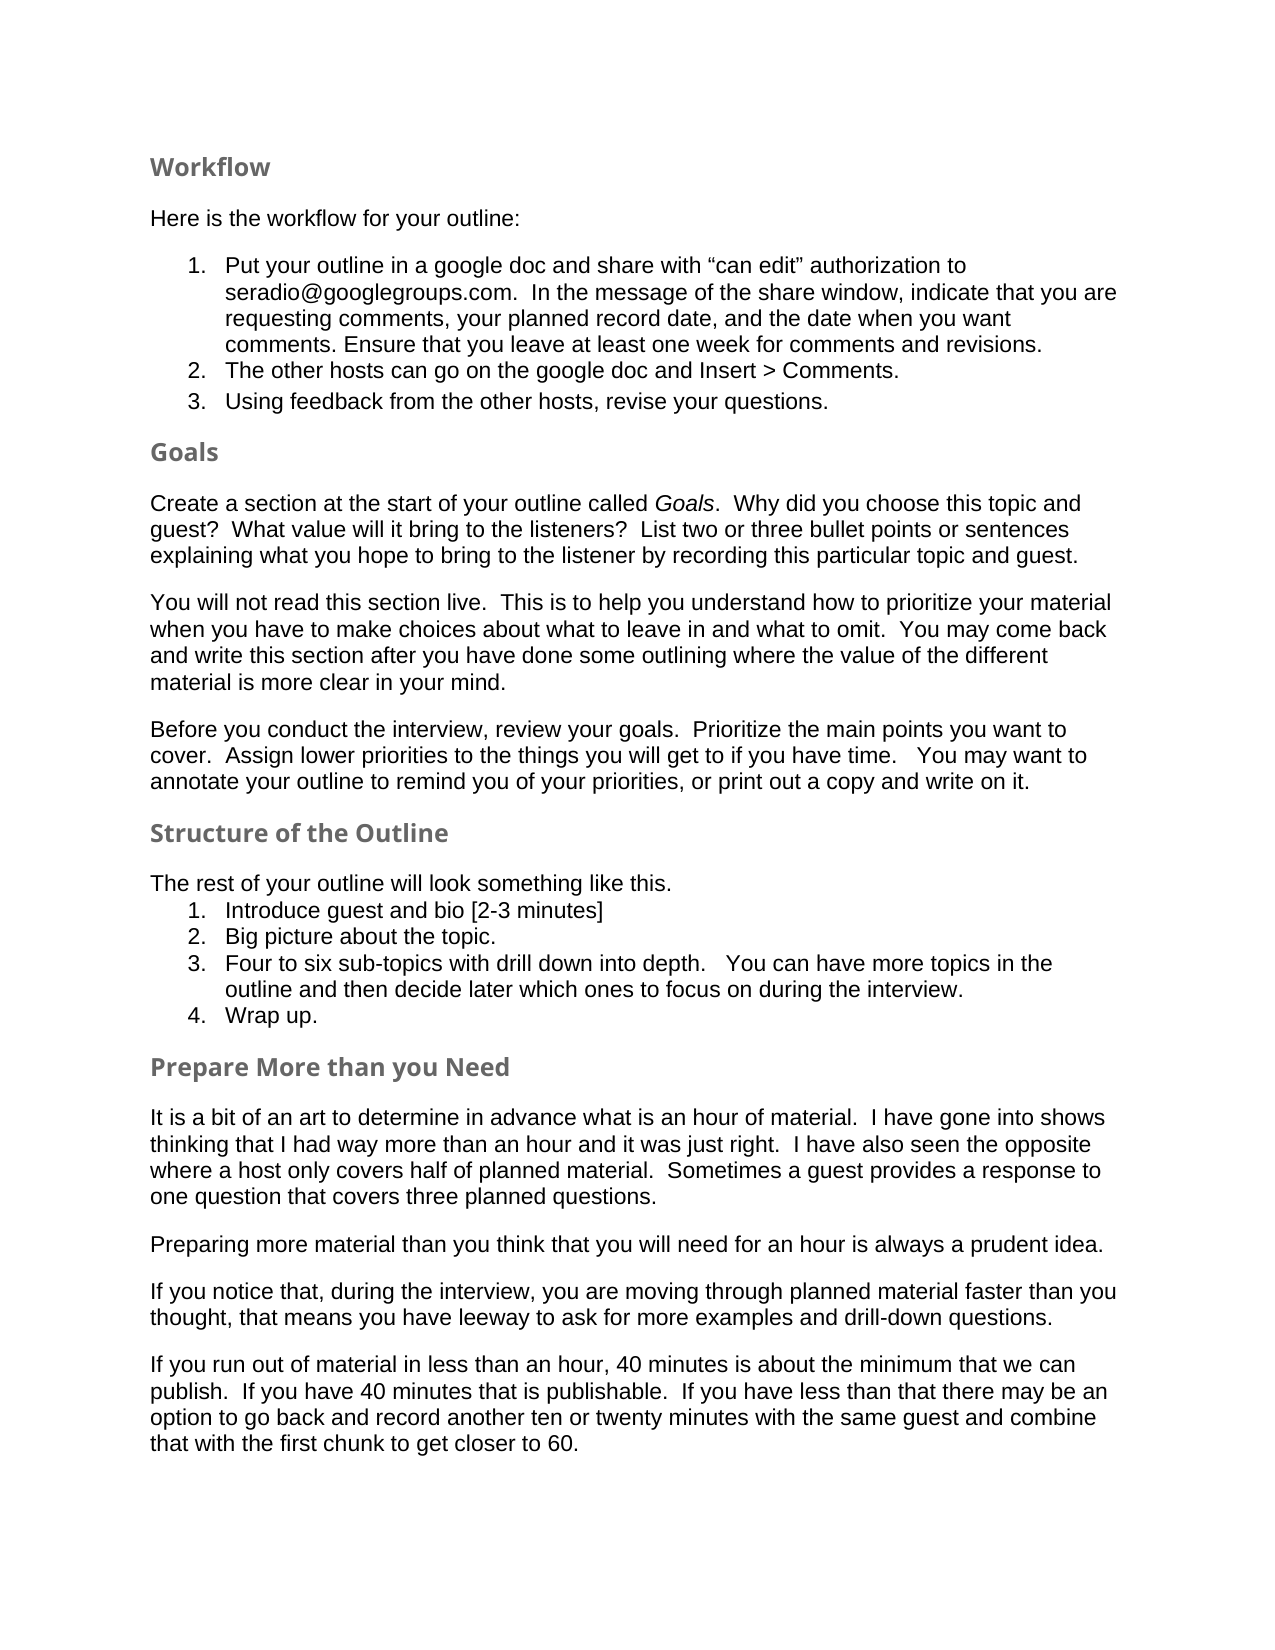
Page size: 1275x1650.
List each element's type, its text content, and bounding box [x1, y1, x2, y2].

text Preparing more material than you think that you will need for an hour is always a prudent idea. [150, 1231, 1125, 1257]
list Wrap up. [187, 1002, 1125, 1028]
text If you notice that, during the interview, you are moving through planned material faster than you thought, that means you have leeway to ask for more examples and drill-down questions. [150, 1278, 1125, 1330]
text If you run out of material in less than an hour, 40 minutes is about the minimum that we can publish. If you have 40 minutes that is publishable. If you have less than that there may be an option to go back and record another ten or twenty minutes with the same guest and combine that with the first chunk to get closer to 60. [150, 1351, 1125, 1457]
list The other hosts can go on the google doc and Insert > Comments. [187, 357, 1125, 384]
list Big picture about the topic. [187, 923, 1125, 949]
text It is a bit of an art to determine in advance what is an hour of material. I have gone into shows thinking that I had way more than an hour and it was just right. I have also seen the opposite where a host only covers half of planned material. Sometimes a guest provides a response to one question that covers three planned questions. [150, 1104, 1125, 1210]
list Four to six sub-topics with drill down into depth. You can have more topics in the outline and then decide later which ones to focus on during the interview. [187, 949, 1125, 1002]
text Create a section at the start of your outline called Goals. Why did you choose this topic and guest? What value will it bring to the listeners? List two or three bullet points or sentences explaining what you hope to bring to the listener by recording this particular topic and guest. [150, 489, 1125, 568]
list Using feedback from the other hosts, revise your questions. [187, 388, 1125, 414]
text The rest of your outline will look something like this. [150, 870, 1125, 897]
list Introduce guest and bio [2-3 minutes] [187, 897, 1125, 923]
text Before you conduct the interview, review your goals. Prioritize the main points you want to cover. Assign lower priorities to the things you will get to if you have time. You may want to annotate your outline to remind you of your priorities, or print out a copy and write on it. [150, 716, 1125, 795]
list Put your outline in a google doc and share with “can edit” authorization to seradio@googlegroups.com. In the message of the share window, indicate that you are requesting comments, your planned record date, and the date when you want comments. Ensure that you leave at least one week for comments and revisions. [187, 252, 1125, 357]
subtitle Workflow [150, 150, 1125, 184]
subtitle Prepare More than you Need [150, 1049, 1125, 1083]
text Here is the workflow for your outline: [150, 205, 1125, 231]
subtitle Goals [150, 434, 1125, 469]
text You will not read this section live. This is to help you understand how to prioritize your material when you have to make choices about what to leave in and what to omit. You may come back and write this section after you have done some outlining where the value of the different material is more clear in your mind. [150, 589, 1125, 695]
subtitle Structure of the Outline [150, 816, 1125, 849]
